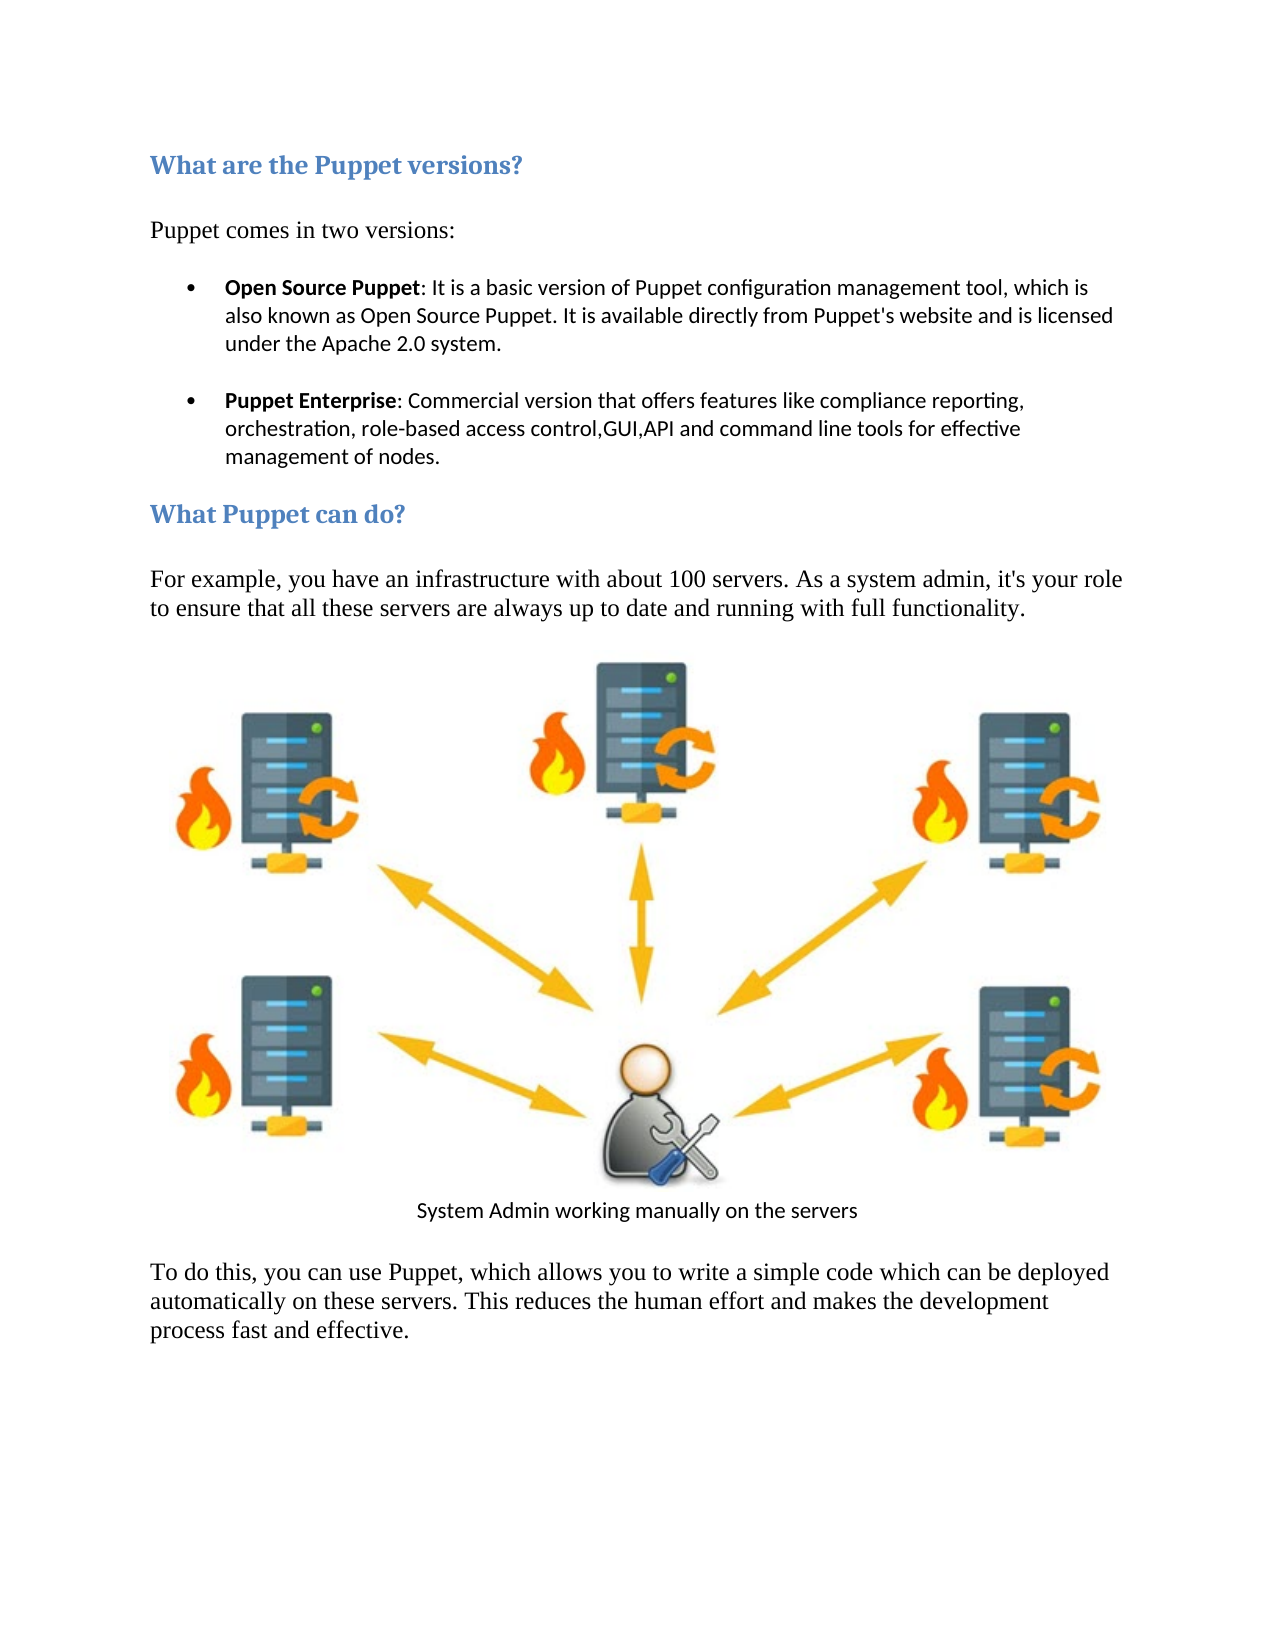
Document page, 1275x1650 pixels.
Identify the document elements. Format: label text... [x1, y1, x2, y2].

text For example, you have an infrastructure with about 100 servers. As a system admin, it's your role to ensure that all these servers are always up to date and running with full functionality. [150, 564, 1125, 622]
text To do this, you can use Puppet, which allows you to write a simple code which can be deployed automatically on these servers. This reduces the human effort and makes the development process fast and effective. [150, 1257, 1125, 1343]
picture [168, 650, 1107, 1192]
subtitle What Puppet can do? [150, 499, 1125, 530]
text Puppet comes in two versions: [150, 215, 1125, 244]
list Puppet Enterprise: Commercial version that offers features like compliance reporting, orchestration, role-based access control,GUI,API and command line tools for effective management of nodes. [187, 386, 1125, 470]
subtitle What are the Puppet versions? [150, 150, 1125, 181]
list Open Source Puppet: It is a basic version of Puppet configuration management tool, which is also known as Open Source Puppet. It is available directly from Puppet's website and is licensed under the Apache 2.0 system. [187, 273, 1125, 357]
